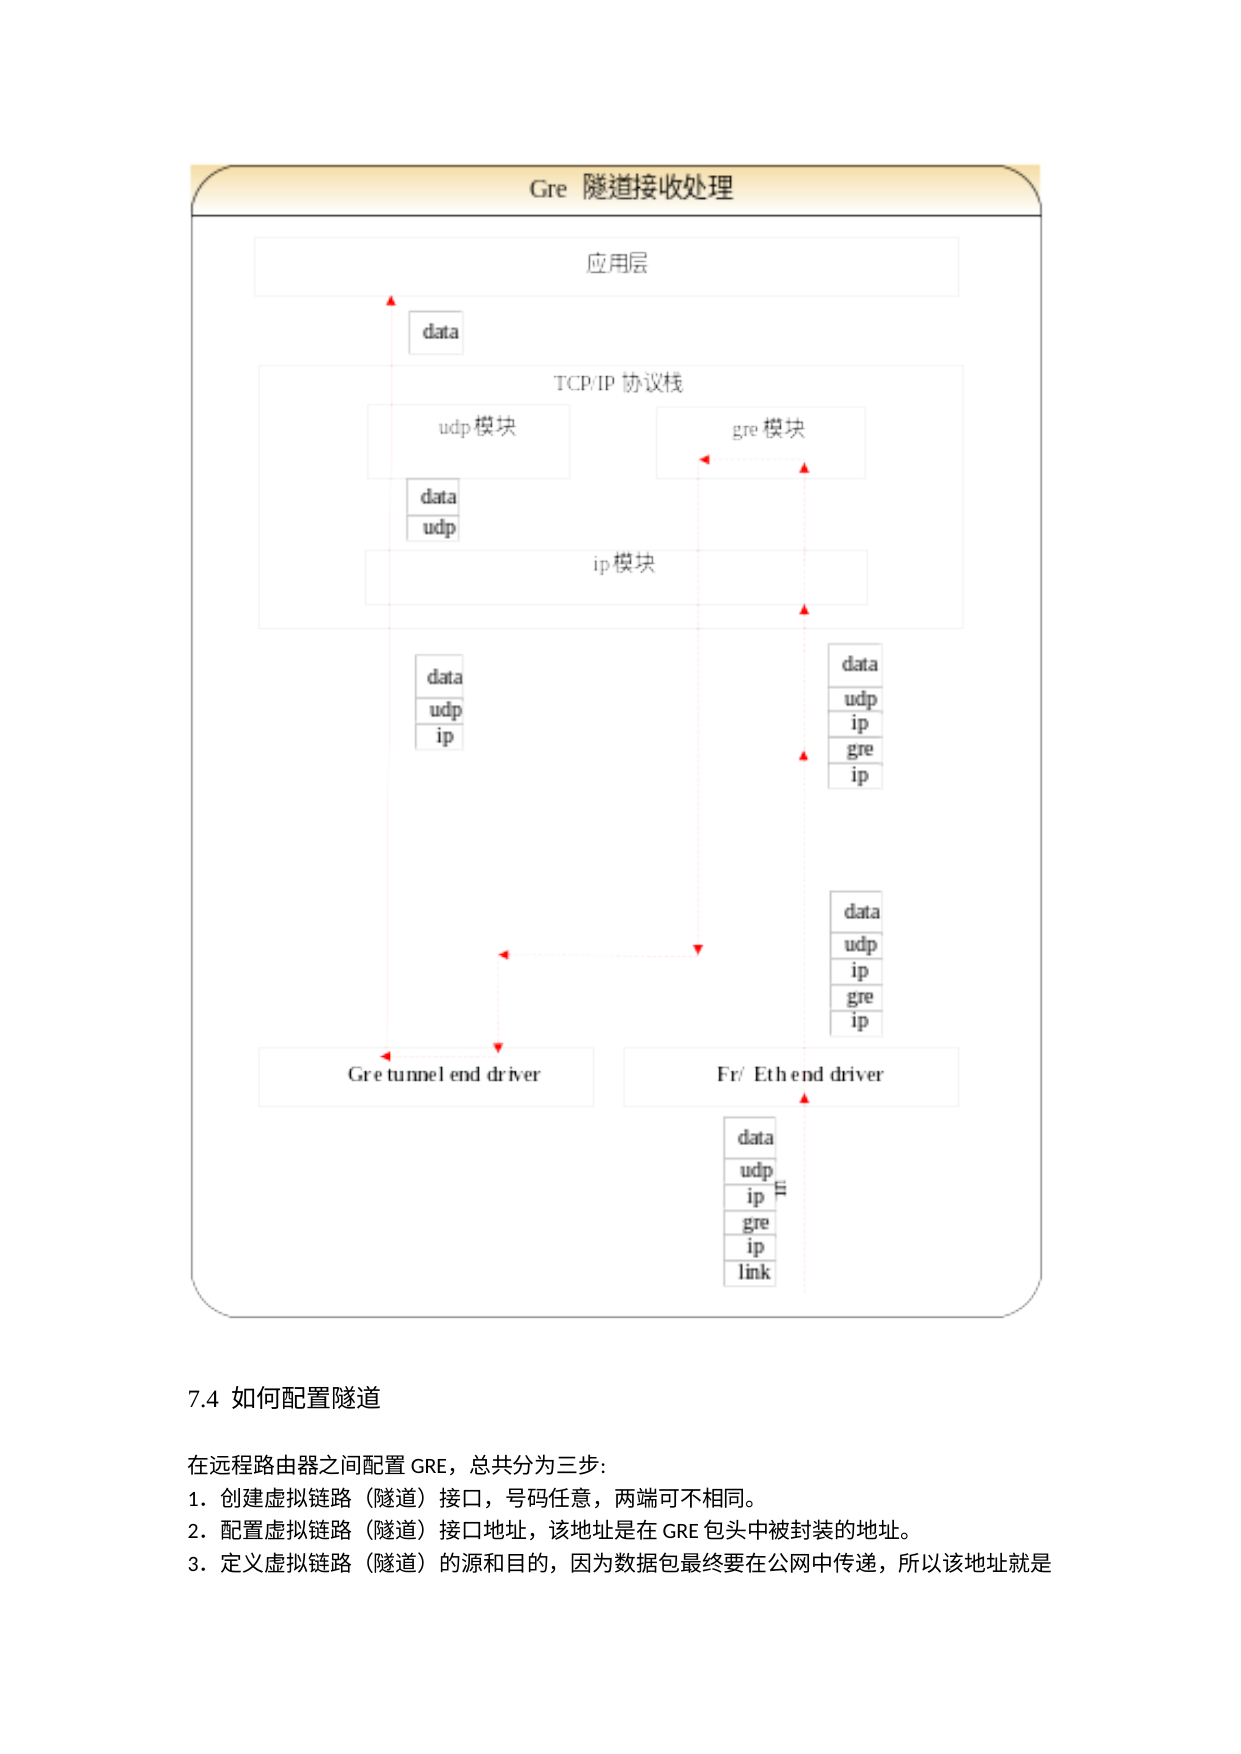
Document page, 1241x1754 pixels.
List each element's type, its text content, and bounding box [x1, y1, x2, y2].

text 1．创建虚拟链路（隧道）接口，号码任意，两端可不相同。 [187, 1480, 1053, 1513]
text 在远程路由器之间配置GRE，总共分为三步: [187, 1448, 1053, 1480]
text 2．配置虚拟链路（隧道）接口地址，该地址是在GRE包头中被封装的地址。 [187, 1513, 1053, 1545]
subtitle 如何配置隧道 [187, 1364, 1053, 1429]
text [187, 1545, 1053, 1578]
